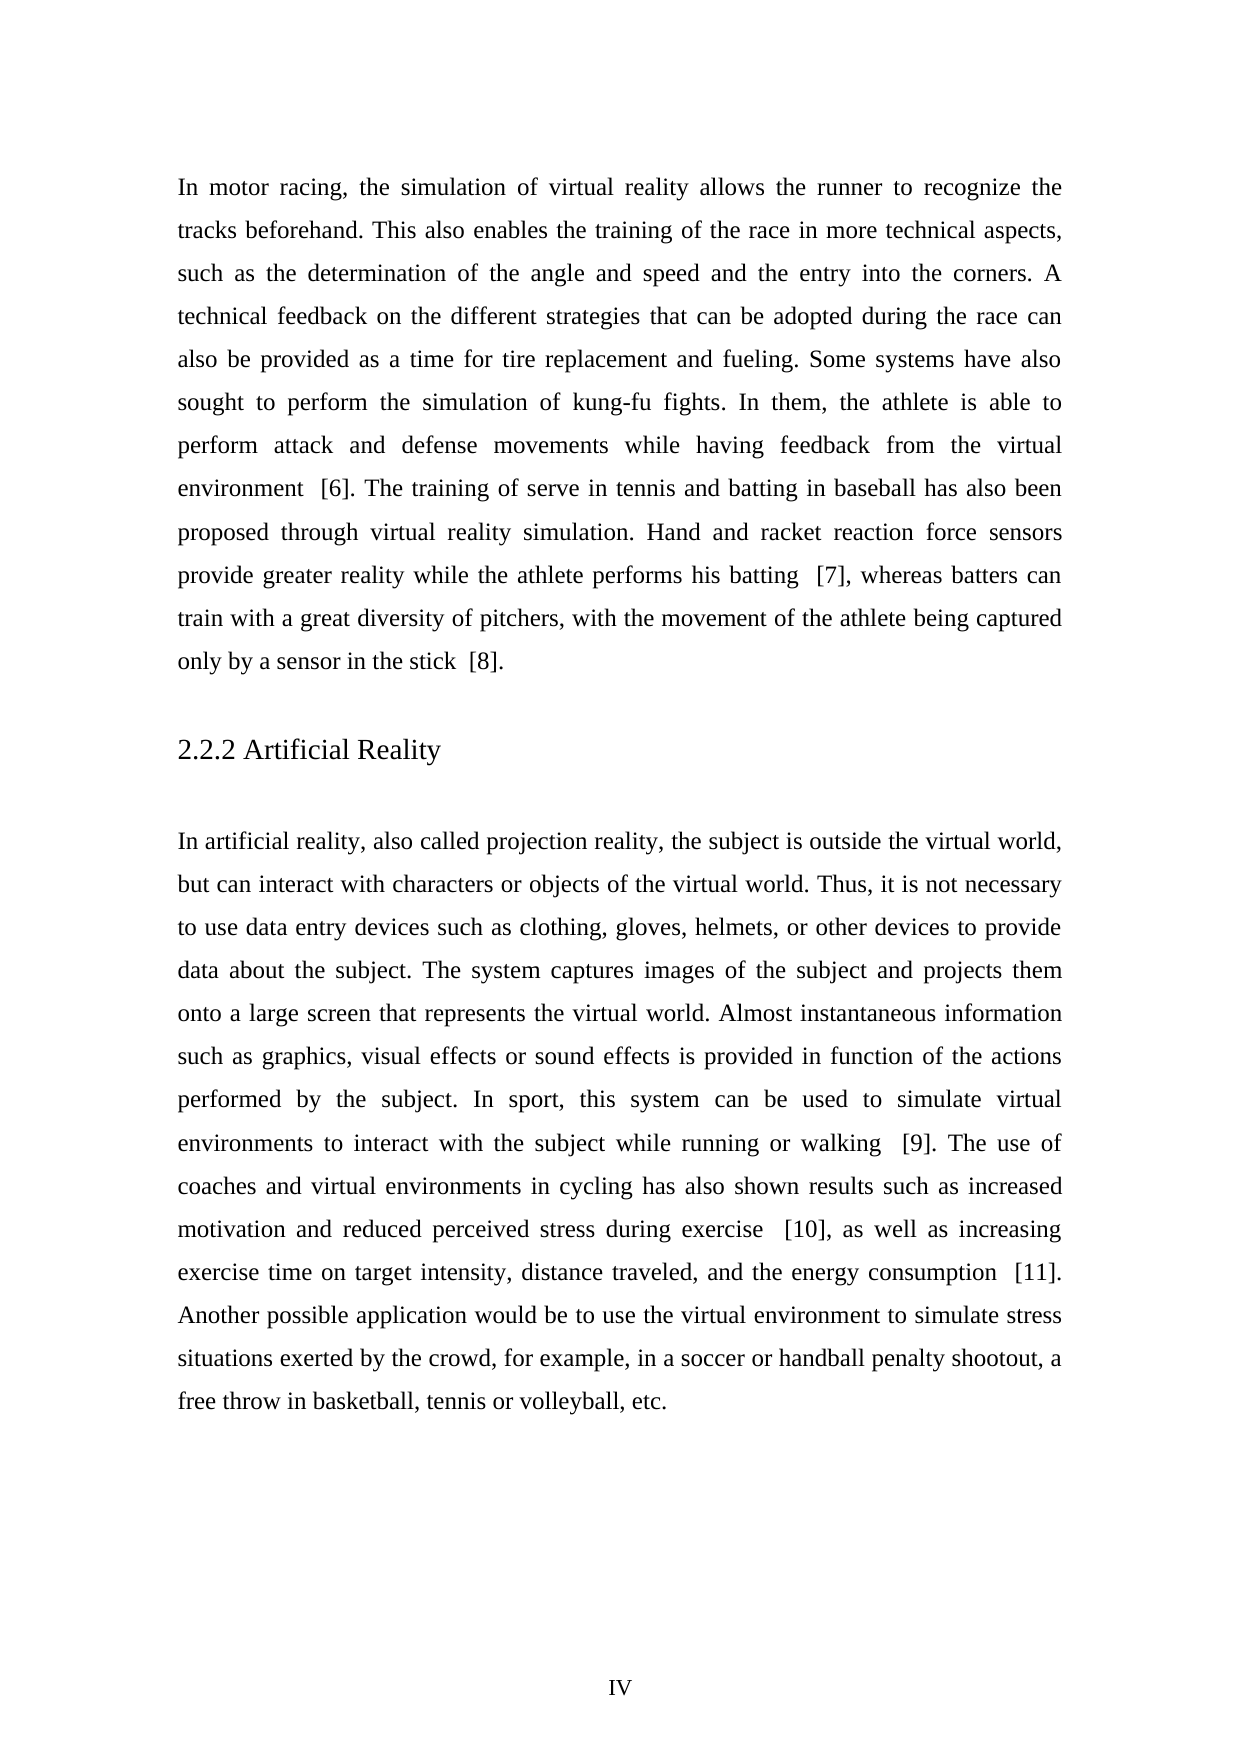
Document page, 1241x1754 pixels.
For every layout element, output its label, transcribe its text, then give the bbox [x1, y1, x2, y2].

text In artificial reality, also called projection reality, the subject is outside the virtual world, but can interact with characters or objects of the virtual world. Thus, it is not necessary to use data entry devices such as clothing, gloves, helmets, or other devices to provide data about the subject. The system captures images of the subject and projects them onto a large screen that represents the virtual world. Almost instantaneous information such as graphics, visual effects or sound effects is provided in function of the actions performed by the subject. In sport, this system can be used to simulate virtual environments to interact with the subject while running or walking [9]. The use of coaches and virtual environments in cycling has also shown results such as increased motivation and reduced perceived stress during exercise [10], as well as increasing exercise time on target intensity, distance traveled, and the energy consumption [11]. Another possible application would be to use the virtual environment to simulate stress situations exerted by the crowd, for example, in a soccer or handball penalty shootout, a free throw in basketball, tennis or volleyball, etc. [177, 826, 1063, 1415]
text In motor racing, the simulation of virtual reality allows the runner to recognize the tracks beforehand. This also enables the training of the race in more technical aspects, such as the determination of the angle and speed and the entry into the corners. A technical feedback on the different strategies that can be adopted during the race can also be provided as a time for tire replacement and fueling. Some systems have also sought to perform the simulation of kung-fu fights. In them, the athlete is able to perform attack and defense movements while having feedback from the virtual environment [6]. The training of serve in tennis and batting in baseball has also been proposed through virtual reality simulation. Hand and racket reaction force sensors provide greater reality while the athlete performs his batting [7], whereas batters can train with a great diversity of pitchers, with the movement of the athlete being captured only by a sensor in the stick [8]. [177, 172, 1063, 675]
text 2.2.2 Artificial Reality [177, 732, 1063, 766]
